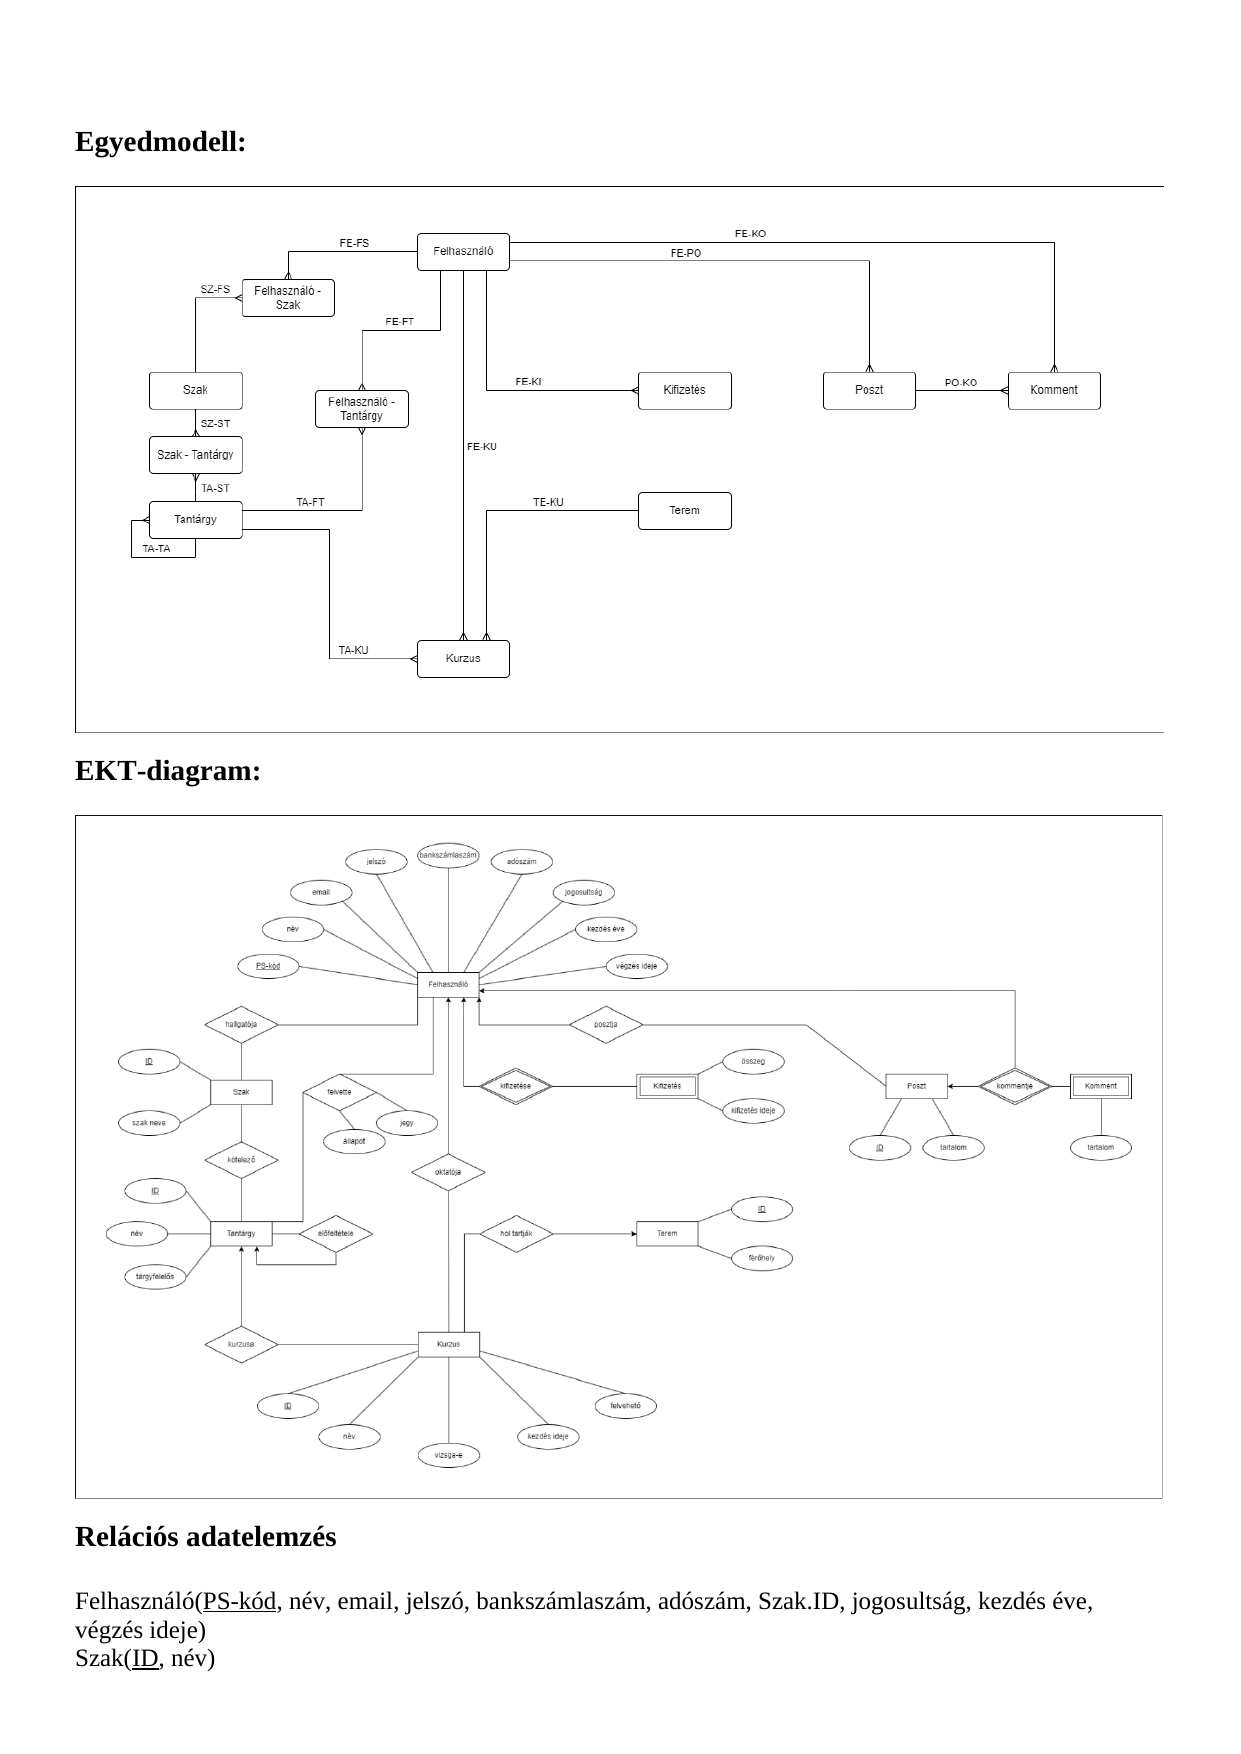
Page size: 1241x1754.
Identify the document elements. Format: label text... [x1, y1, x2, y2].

text Szak(ID, név) [75, 1643, 1165, 1672]
subtitle Relációs adatelemzés [75, 1519, 1165, 1552]
subtitle Egyedmodell: [75, 124, 1165, 158]
text Felhasználó(PS-kód, név, email, jelszó, bankszámlaszám, adószám, Szak.ID, jogosultság, kezdés éve, végzés ideje) [75, 1586, 1165, 1643]
picture [75, 815, 1163, 1499]
subtitle EKT-diagram: [75, 753, 1165, 787]
picture [75, 186, 1164, 733]
